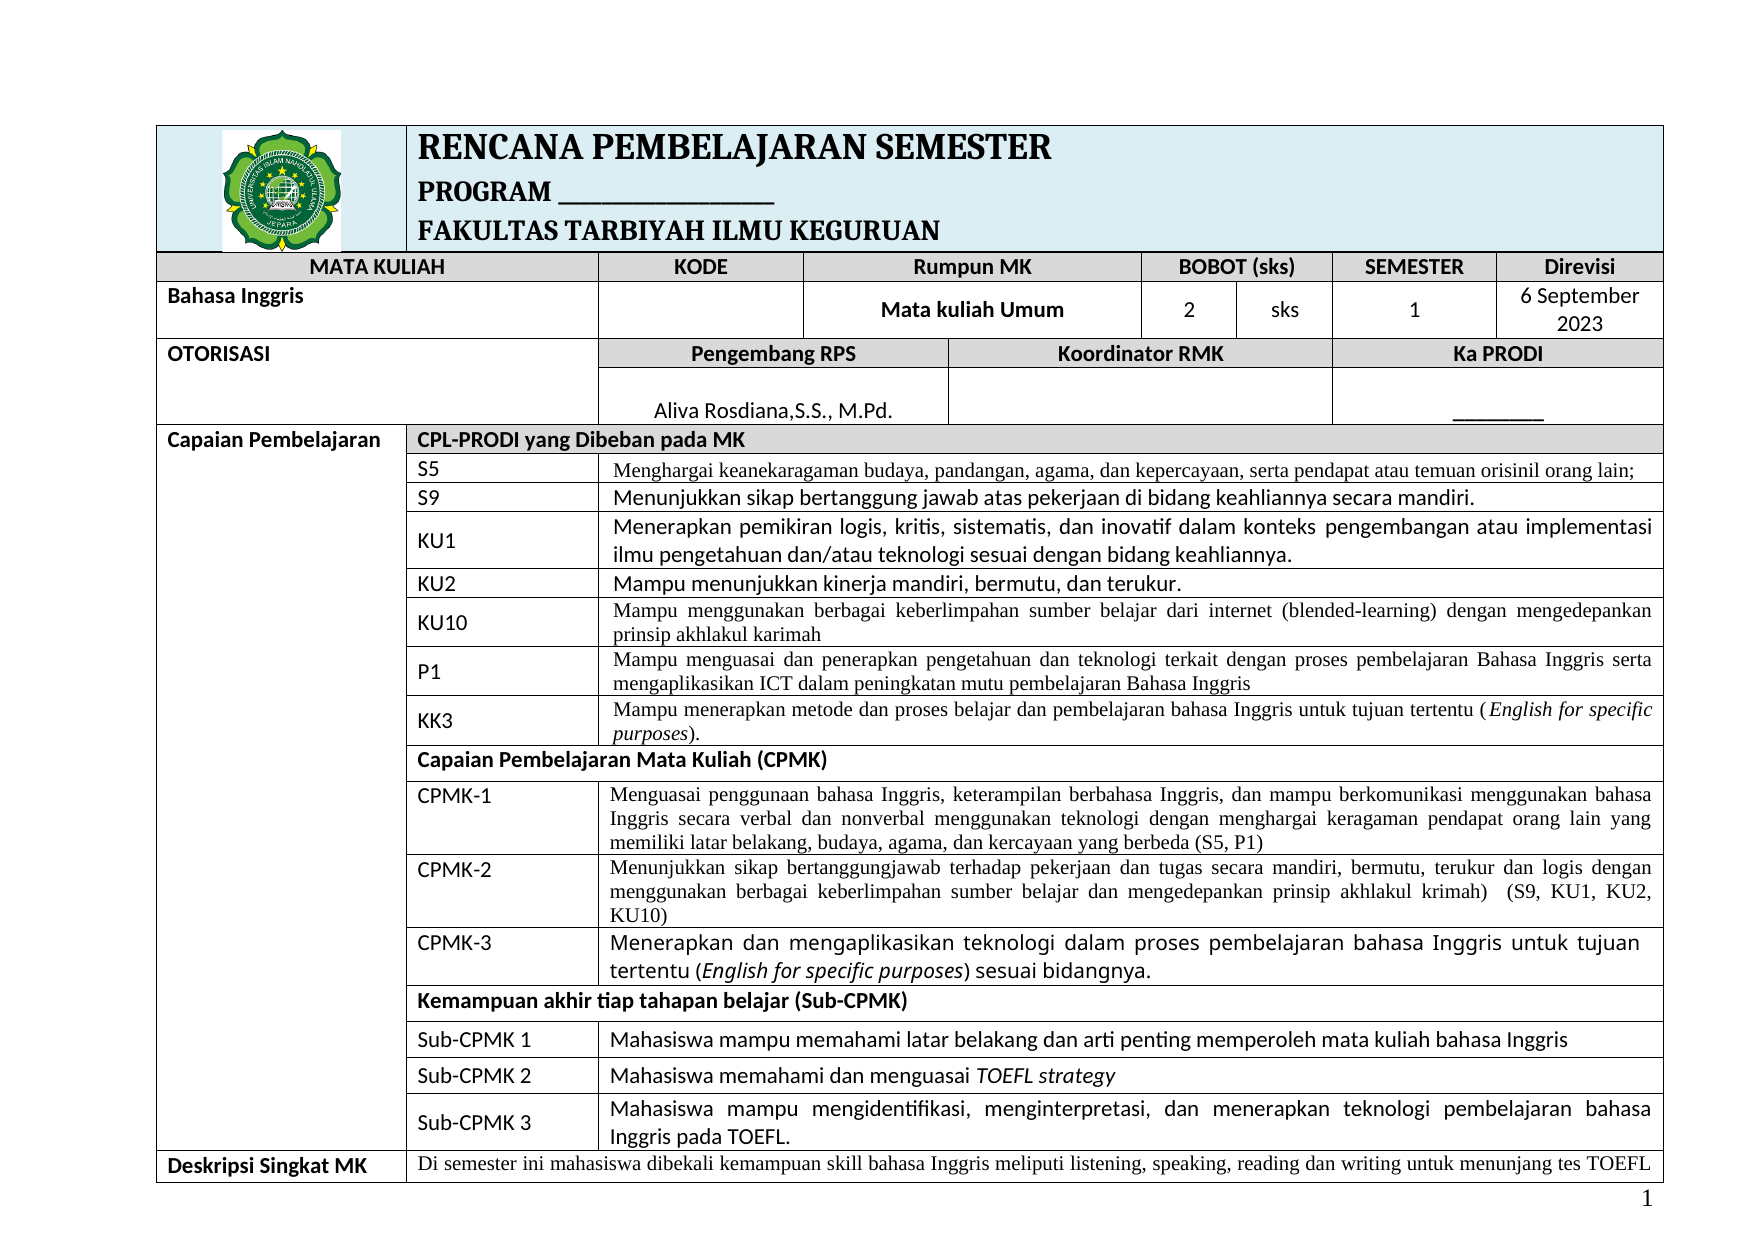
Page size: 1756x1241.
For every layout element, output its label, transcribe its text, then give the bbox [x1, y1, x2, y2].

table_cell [407, 1151, 1663, 1182]
table_cell Mata kuliah Umum [804, 282, 1141, 338]
table_cell Menghargai keanekaragaman budaya, pandangan, agama, dan kepercayaan, serta pendapat atau temuan orisinil orang lain; [599, 454, 1663, 482]
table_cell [157, 1151, 406, 1182]
table_cell Sub-CPMK 1 [407, 1022, 598, 1057]
table_cell S9 [407, 483, 598, 511]
table_cell Kemampuan akhir tiap tahapan belajar (Sub-CPMK) [407, 986, 1663, 1021]
table_cell KK3 [407, 696, 598, 744]
table_cell Direvisi [1497, 253, 1663, 281]
table_cell OTORISASI [157, 339, 598, 424]
table_cell KU10 [407, 598, 598, 646]
table_cell Mampu menggunakan berbagai keberlimpahan sumber belajar dari internet (blended-learning) dengan mengedepankan prinsip akhlakul karimah [599, 598, 1663, 646]
table_cell ________ [1333, 368, 1663, 424]
table_cell Capaian Pembelajaran [157, 425, 406, 1150]
table_cell SEMESTER [1333, 253, 1496, 281]
table_cell CPMK-3 [407, 928, 598, 985]
table_cell Menerapkan pemikiran logis, kritis, sistematis, dan inovatif dalam konteks pengembangan atau implementasi ilmu pengetahuan dan/atau teknologi sesuai dengan bidang keahliannya. [599, 512, 1663, 568]
table_cell [599, 282, 803, 338]
table_cell [949, 368, 1332, 424]
table_cell KODE [599, 253, 803, 281]
table_cell CPL-PRODI yang Dibeban pada MK [407, 425, 1663, 453]
table_cell Mahasiswa memahami dan menguasai TOEFL strategy [599, 1058, 1663, 1093]
table_cell Aliva Rosdiana,S.S., M.Pd. [599, 368, 948, 424]
table_cell Bahasa Inggris [157, 282, 598, 338]
table_cell Capaian Pembelajaran Mata Kuliah (CPMK) [407, 746, 1663, 781]
table_header RENCANA PEMBELAJARAN SEMESTER PROGRAM ____________________ FAKULTAS TARBIYAH ILMU KEGURUAN [407, 126, 1663, 251]
table_cell sks [1237, 282, 1332, 338]
table_cell KU2 [407, 569, 598, 597]
table_cell 1 [1333, 282, 1496, 338]
table_cell BOBOT (sks) [1142, 253, 1332, 281]
table_cell Menunjukkan sikap bertanggung jawab atas pekerjaan di bidang keahliannya secara mandiri. [599, 483, 1663, 511]
table_cell Mampu menunjukkan kinerja mandiri, bermutu, dan terukur. [599, 569, 1663, 597]
table_cell Mampu menguasai dan penerapkan pengetahuan dan teknologi terkait dengan proses pembelajaran Bahasa Inggris serta mengaplikasikan ICT dalam peningkatan mutu pembelajaran Bahasa Inggris [599, 647, 1663, 695]
picture [222, 130, 342, 252]
table_cell S5 [407, 454, 598, 482]
table_cell Mahasiswa mampu memahami latar belakang dan arti penting memperoleh mata kuliah bahasa Inggris [599, 1022, 1663, 1057]
table_cell MATA KULIAH [157, 253, 598, 281]
table_cell Rumpun MK [804, 253, 1141, 281]
table_cell Koordinator RMK [949, 339, 1332, 367]
table_cell Menerapkan dan mengaplikasikan teknologi dalam proses pembelajaran bahasa Inggris untuk tujuan tertentu (English for specific purposes) sesuai bidangnya. [599, 928, 1663, 985]
table_cell CPMK-1 [407, 782, 598, 854]
table_cell 2 [1142, 282, 1236, 338]
table_cell Sub-CPMK 3 [407, 1094, 598, 1150]
table_cell Pengembang RPS [599, 339, 948, 367]
table_cell Mahasiswa mampu mengidentifikasi, menginterpretasi, dan menerapkan teknologi pembelajaran bahasa Inggris pada TOEFL. [599, 1094, 1663, 1150]
table_cell Mampu menerapkan metode dan proses belajar dan pembelajaran bahasa Inggris untuk tujuan tertentu (English for specific purposes). [599, 696, 1663, 744]
table_cell Menguasai penggunaan bahasa Inggris, keterampilan berbahasa Inggris, dan mampu berkomunikasi menggunakan bahasa Inggris secara verbal dan nonverbal menggunakan teknologi dengan menghargai keragaman pendapat orang lain yang memiliki latar belakang, budaya, agama, dan kercayaan yang berbeda (S5, P1) [599, 782, 1663, 854]
table_cell Sub-CPMK 2 [407, 1058, 598, 1093]
table_header [157, 126, 406, 251]
table_cell P1 [407, 647, 598, 695]
table_cell CPMK-2 [407, 855, 598, 927]
table_cell Menunjukkan sikap bertanggungjawab terhadap pekerjaan dan tugas secara mandiri, bermutu, terukur dan logis dengan menggunakan berbagai keberlimpahan sumber belajar dan mengedepankan prinsip akhlakul krimah) (S9, KU1, KU2, KU10) [599, 855, 1663, 927]
table_cell KU1 [407, 512, 598, 568]
table_cell Ka PRODI [1333, 339, 1663, 367]
table_cell 6 September 2023 [1497, 282, 1663, 338]
